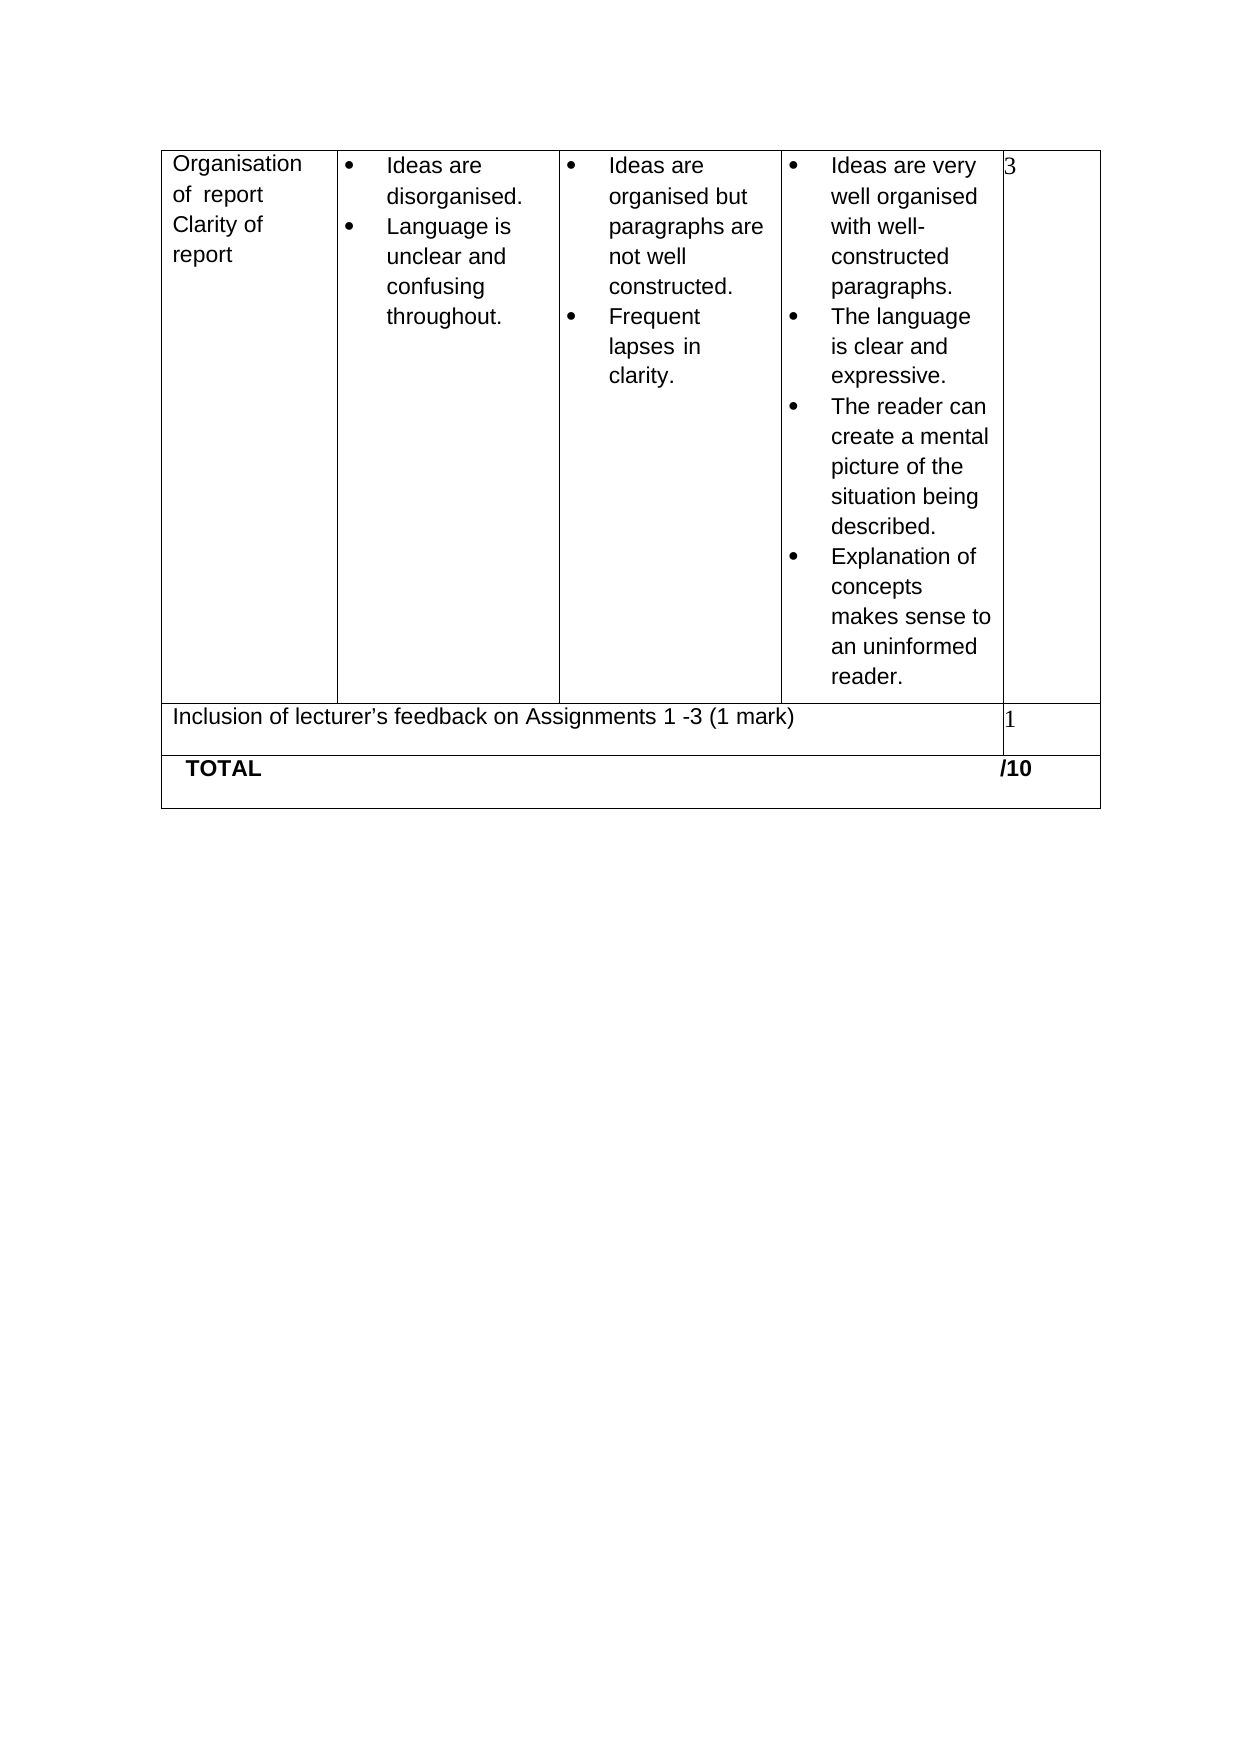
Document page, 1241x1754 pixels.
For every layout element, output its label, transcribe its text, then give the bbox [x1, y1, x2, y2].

table_cell Organisation of report Clarity of report [162, 151, 337, 703]
table_cell 3 [1004, 151, 1100, 703]
table_cell Ideas are very well organised with well- constructed paragraphs. The language is clear and expressive. The reader can create a mental picture of the situation being described. Explanation of concepts makes sense to an uninformed reader. [782, 151, 1003, 703]
table_cell 1 [1004, 704, 1100, 755]
table_cell TOTAL /10 [162, 756, 1100, 807]
table_cell Ideas are disorganised. Language is unclear and confusing throughout. [338, 151, 559, 703]
table_cell Inclusion of lecturer’s feedback on Assignments 1 -3 (1 mark) [162, 704, 1003, 755]
table_cell Ideas are organised but paragraphs are not well constructed. Frequent lapses in clarity. [560, 151, 781, 703]
